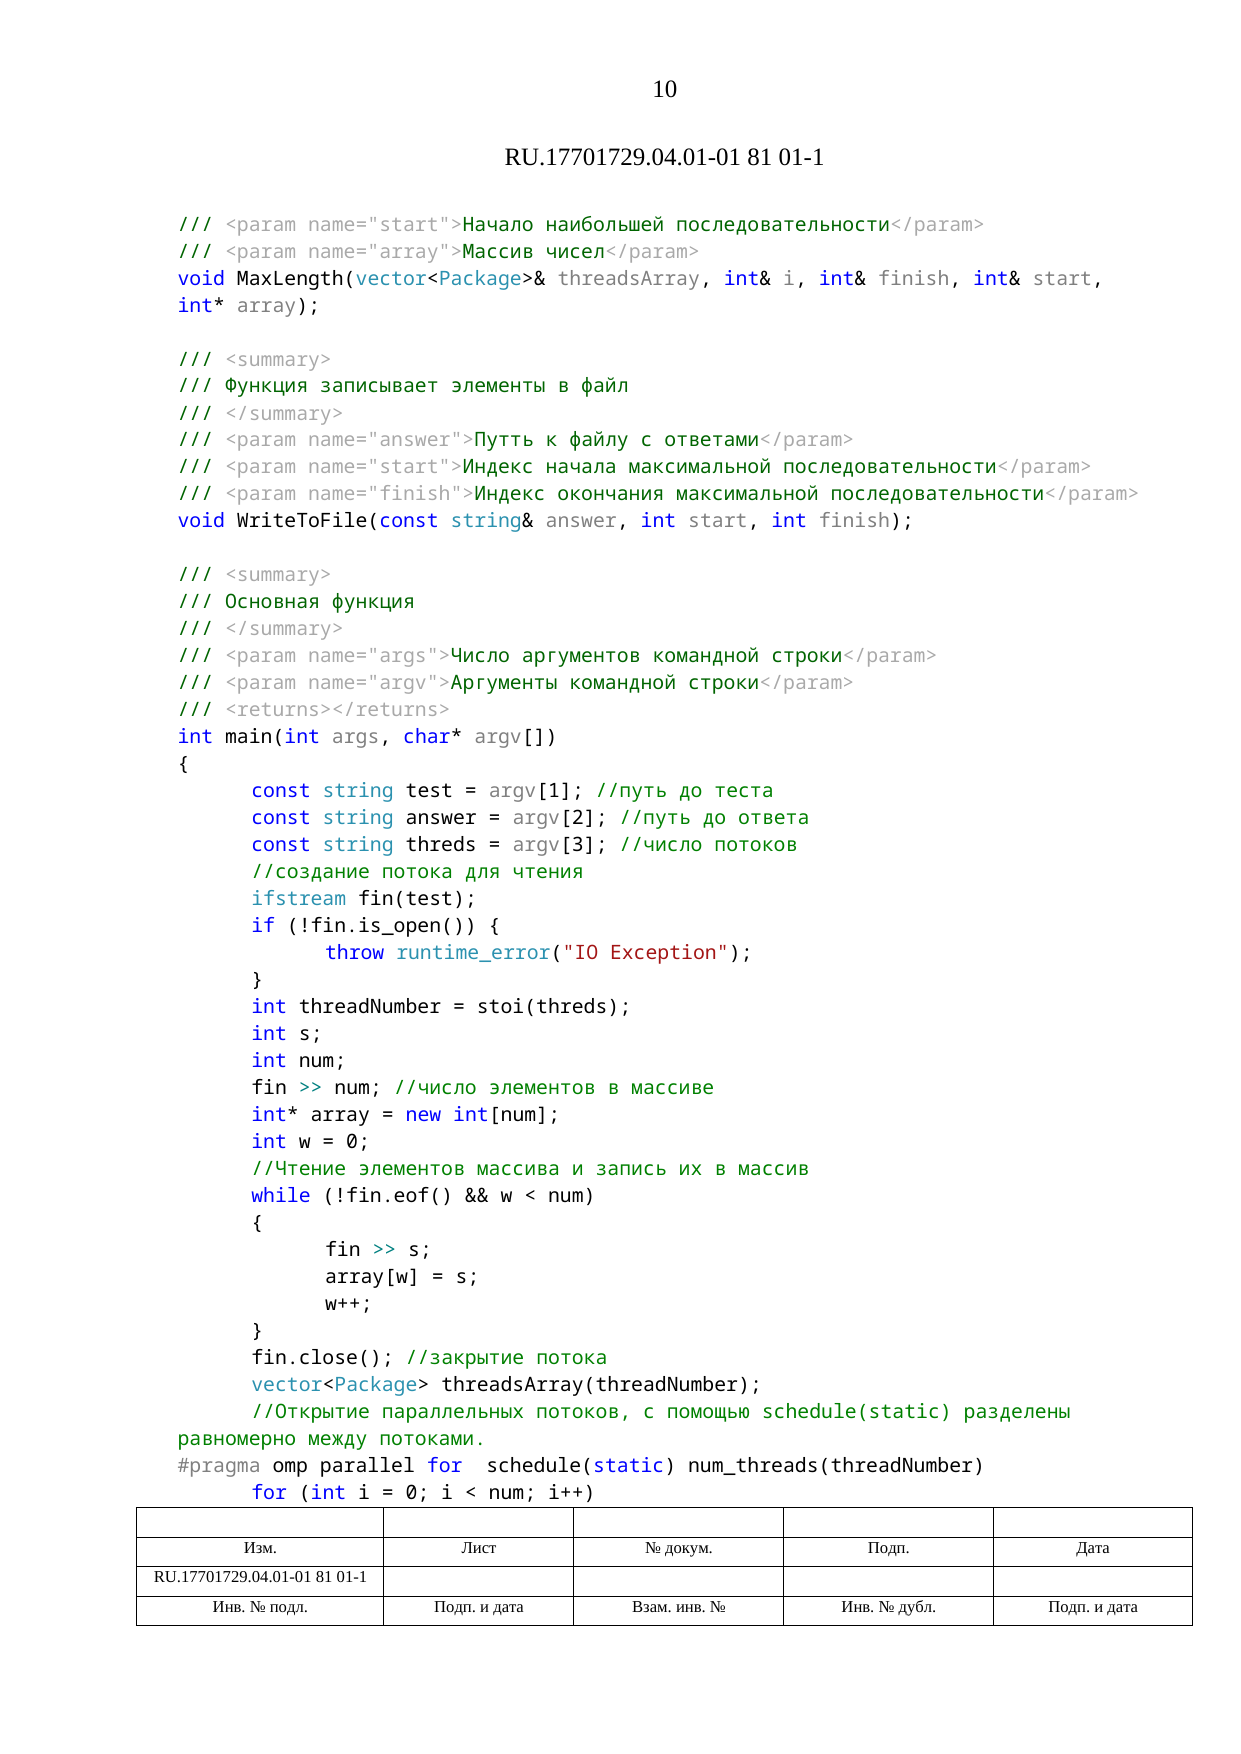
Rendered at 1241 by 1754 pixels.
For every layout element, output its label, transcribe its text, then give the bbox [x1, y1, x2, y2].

text throw runtime_error("IO Exception"); [177, 938, 1152, 965]
text w++; [177, 1289, 1152, 1316]
text vector<Package> threadsArray(threadNumber); [177, 1370, 1152, 1397]
text /// <returns></returns> [177, 696, 1152, 722]
text #pragma omp parallel for schedule(static) num_threads(threadNumber) [177, 1451, 1152, 1478]
text fin >> s; [177, 1235, 1152, 1262]
text /// <param name="start">Индекс начала максимальной последовательности</param> [177, 453, 1152, 480]
text /// Основная функция [177, 588, 1152, 614]
text } [177, 1316, 1152, 1343]
text int num; [177, 1046, 1152, 1073]
text /// <param name="args">Число аргументов командной строки</param> [177, 642, 1152, 668]
text /// <param name="finish">Индекс окончания максимальной последовательности</param> [177, 480, 1152, 507]
text { [177, 749, 1152, 776]
text for (int i = 0; i < num; i++) [177, 1478, 1152, 1505]
text int w = 0; [177, 1127, 1152, 1154]
text /// <param name="start">Начало наибольшей последовательности</param> [177, 210, 1152, 237]
text /// <summary> [177, 345, 1152, 372]
text fin.close(); //закрытие потока [177, 1343, 1152, 1370]
text /// <param name="argv">Аргументы командной строки</param> [177, 668, 1152, 696]
text while (!fin.eof() && w < num) [177, 1181, 1152, 1208]
text /// <summary> [177, 561, 1152, 588]
text /// </summary> [177, 614, 1152, 642]
text /// Функция записывает элементы в файл [177, 372, 1152, 399]
text void MaxLength(vector<Package>& threadsArray, int& i, int& finish, int& start, int* array); [177, 264, 1152, 318]
text fin >> num; //число элементов в массиве [177, 1073, 1152, 1100]
text } [177, 965, 1152, 992]
text { [177, 1208, 1152, 1235]
text int s; [177, 1019, 1152, 1046]
text ifstream fin(test); [177, 884, 1152, 911]
text //Чтение элементов массива и запись их в массив [177, 1154, 1152, 1181]
text int main(int args, char* argv[]) [177, 722, 1152, 749]
text const string threds = argv[3]; //число потоков [177, 830, 1152, 857]
text const string answer = argv[2]; //путь до ответа [177, 803, 1152, 830]
text array[w] = s; [177, 1262, 1152, 1289]
text const string test = argv[1]; //путь до теста [177, 776, 1152, 803]
text int threadNumber = stoi(threds); [177, 992, 1152, 1019]
text if (!fin.is_open()) { [177, 911, 1152, 938]
text //создание потока для чтения [177, 857, 1152, 884]
text void WriteToFile(const string& answer, int start, int finish); [177, 507, 1152, 534]
text int* array = new int[num]; [177, 1100, 1152, 1127]
text /// <param name="array">Массив чисел</param> [177, 237, 1152, 264]
text /// <param name="answer">Путть к файлу с ответами</param> [177, 426, 1152, 453]
text /// </summary> [177, 399, 1152, 426]
text //Открытие параллельных потоков, с помощью schedule(static) разделены равномерно между потоками. [177, 1397, 1152, 1451]
